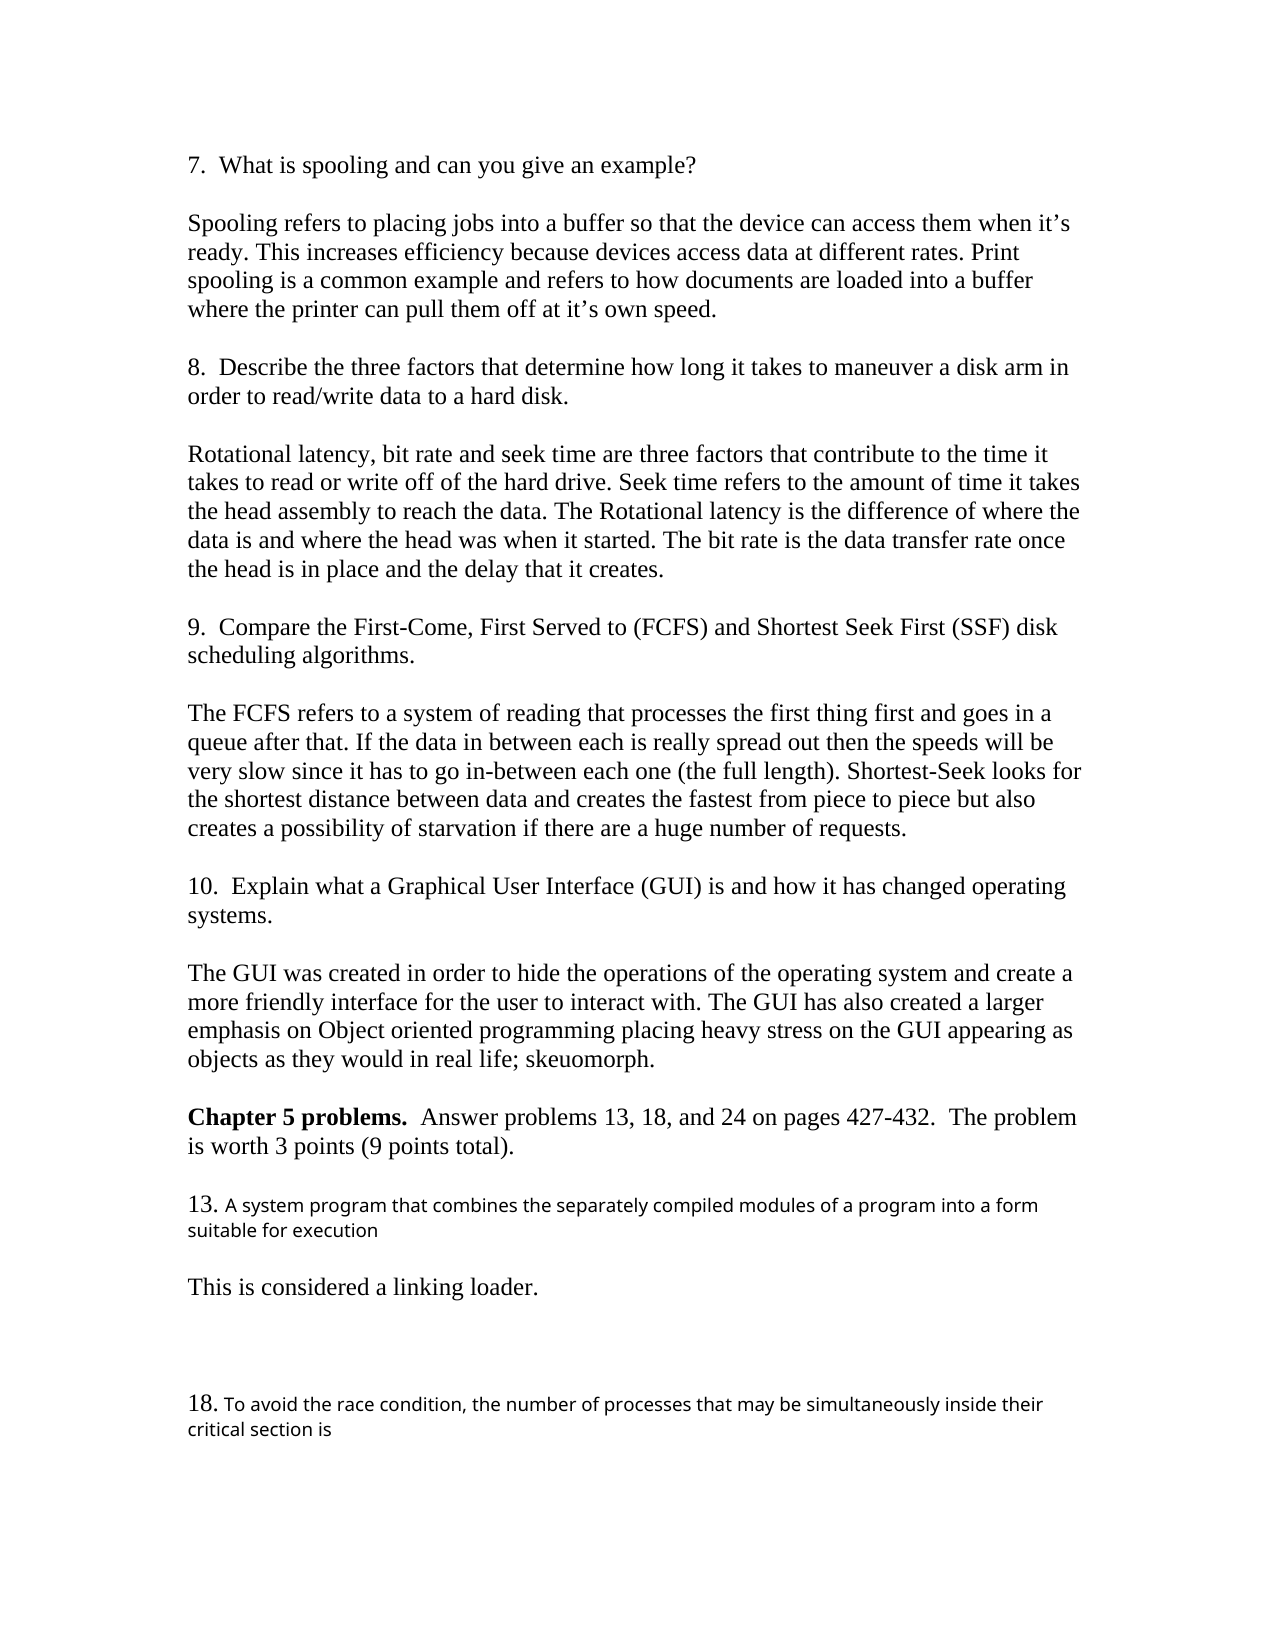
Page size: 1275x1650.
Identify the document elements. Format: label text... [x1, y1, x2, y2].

text 10. Explain what a Graphical User Interface (GUI) is and how it has changed operating systems. [187, 871, 1087, 929]
text 13. A system program that combines the separately compiled modules of a program into a form suitable for execution [187, 1189, 1087, 1243]
text 9. Compare the First-Come, First Served to (FCFS) and Shortest Seek First (SSF) disk scheduling algorithms. [187, 612, 1087, 669]
text This is considered a linking loader. [187, 1272, 1087, 1301]
text The FCFS refers to a system of reading that processes the first thing first and goes in a queue after that. If the data in between each is really spread out then the speeds will be very slow since it has to go in-between each one (the full length). Shortest-Seek looks for the shortest distance between data and creates the fastest from piece to piece but also creates a possibility of starvation if there are a huge number of requests. [187, 698, 1087, 842]
text Rotational latency, bit rate and seek time are three factors that contribute to the time it takes to read or write off of the hard drive. Seek time refers to the amount of time it takes the head assembly to reach the data. The Rotational latency is the difference of where the data is and where the head was when it started. The bit rate is the data transfer rate once the head is in place and the delay that it creates. [187, 439, 1087, 582]
text 7. What is spooling and can you give an example? [187, 150, 1087, 179]
text 8. Describe the three factors that determine how long it takes to maneuver a disk arm in order to read/write data to a hard disk. [187, 352, 1087, 409]
text 18. To avoid the race condition, the number of processes that may be simultaneously inside their critical section is [187, 1388, 1087, 1442]
text Chapter 5 problems. Answer problems 13, 18, and 24 on pages 427-432. The problem is worth 3 points (9 points total). [187, 1102, 1087, 1159]
text The GUI was created in order to hide the operations of the operating system and create a more friendly interface for the user to interact with. The GUI has also created a larger emphasis on Object oriented programming placing heavy stress on the GUI appearing as objects as they would in real life; skeuomorph. [187, 958, 1087, 1073]
text Spooling refers to placing jobs into a buffer so that the device can access them when it’s ready. This increases efficiency because devices access data at different rates. Print spooling is a common example and refers to how documents are loaded into a buffer where the printer can pull them off at it’s own speed. [187, 208, 1087, 323]
